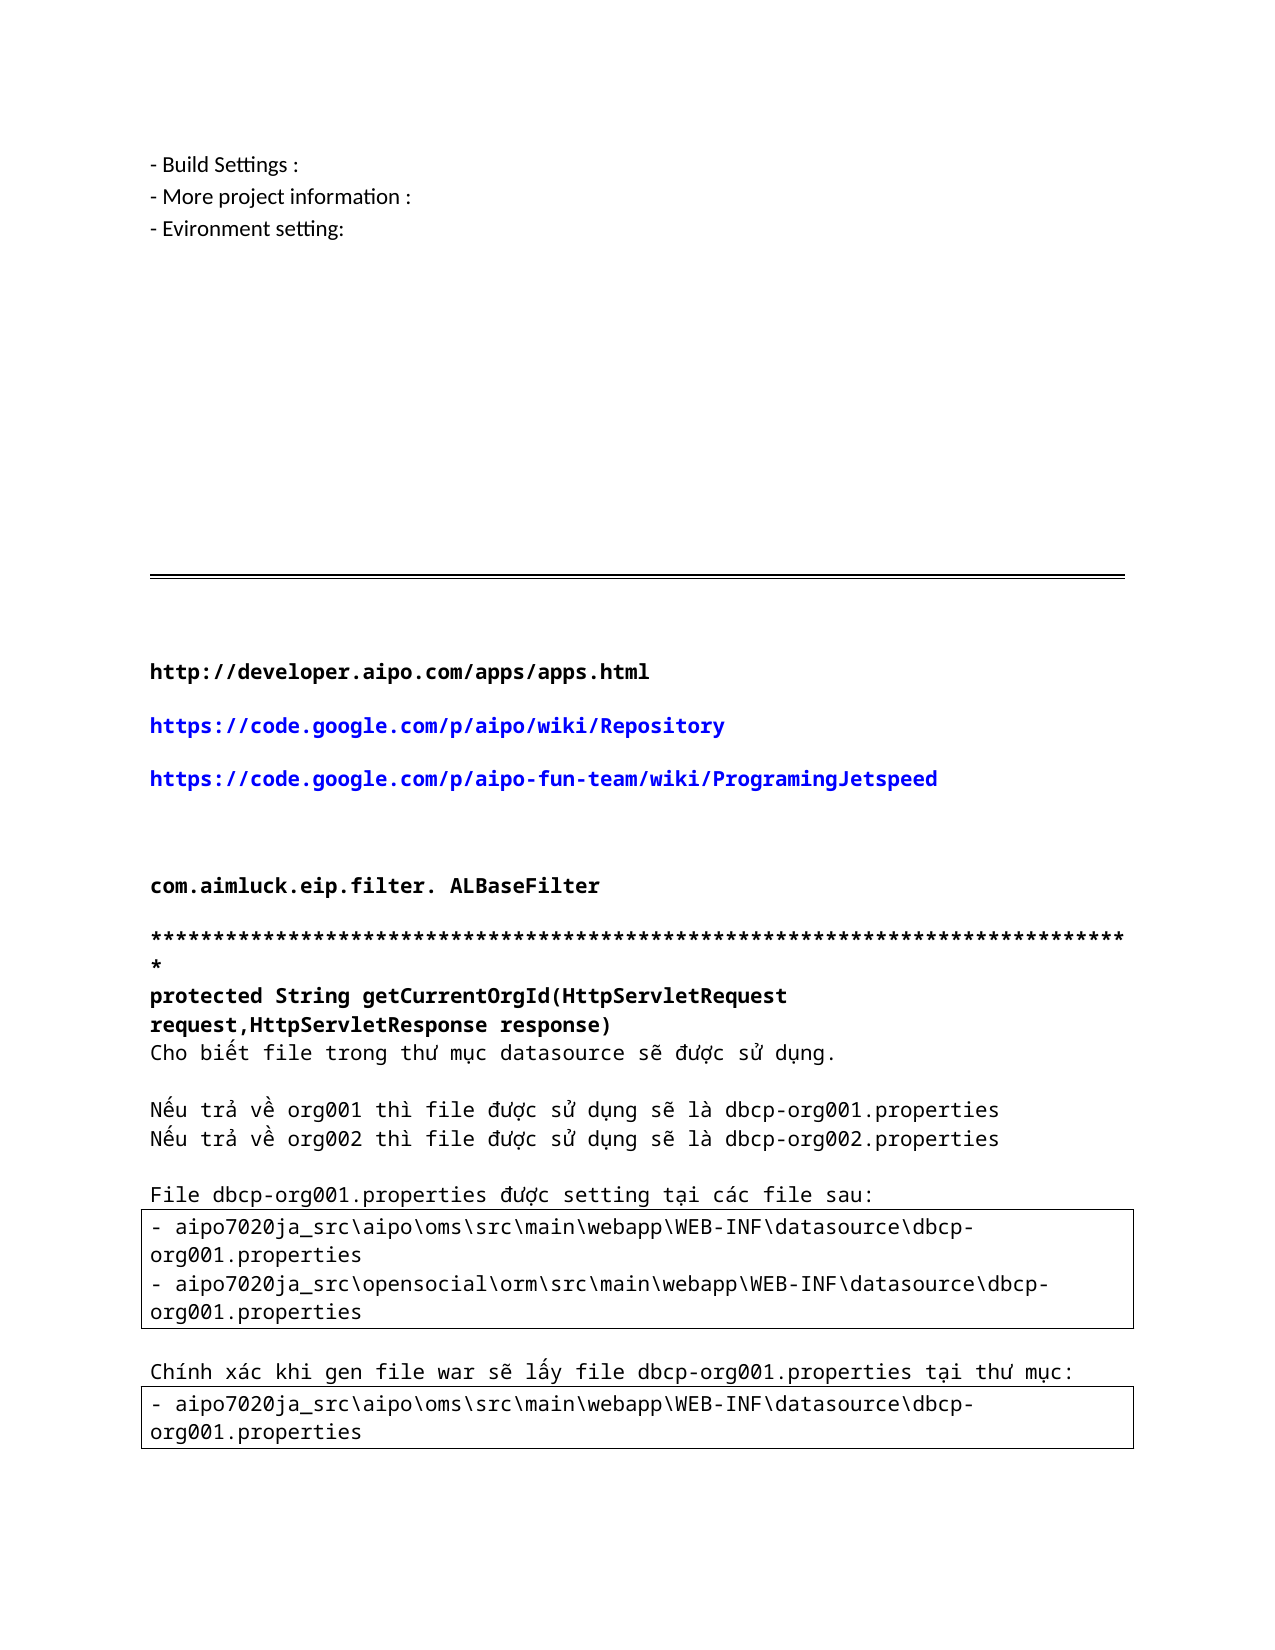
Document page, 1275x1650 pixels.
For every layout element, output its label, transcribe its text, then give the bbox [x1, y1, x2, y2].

text protected String getCurrentOrgId(HttpServletRequest request,HttpServletResponse response) [150, 982, 1125, 1038]
text - aipo7020ja_src\aipo\oms\src\main\webapp\WEB-INF\datasource\dbcp-org001.properties [142, 1210, 1133, 1266]
text - Evironment setting: [150, 214, 1125, 242]
text - aipo7020ja_src\opensocial\orm\src\main\webapp\WEB-INF\datasource\dbcp-org001.properties [142, 1266, 1133, 1328]
text - aipo7020ja_src\aipo\oms\src\main\webapp\WEB-INF\datasource\dbcp-org001.properties [142, 1387, 1133, 1448]
text File dbcp-org001.properties được setting tại các file sau: [150, 1181, 1125, 1209]
text https://code.google.com/p/aipo-fun-team/wiki/ProgramingJetspeed [150, 764, 1125, 793]
text Nếu trả về org002 thì file được sử dụng sẽ là dbcp-org002.properties [150, 1124, 1125, 1152]
text - Build Settings : [150, 150, 1125, 178]
text com.aimluck.eip.filter. ALBaseFilter [150, 871, 1125, 900]
text http://developer.aipo.com/apps/apps.html [150, 657, 1125, 686]
text Chính xác khi gen file war sẽ lấy file dbcp-org001.properties tại thư mục: [150, 1357, 1125, 1386]
text - More project information : [150, 182, 1125, 210]
text ******************************************************************************* [150, 925, 1125, 982]
text https://code.google.com/p/aipo/wiki/Repository [150, 711, 1125, 739]
text Cho biết file trong thư mục datasource sẽ được sử dụng. [150, 1038, 1125, 1067]
text Nếu trả về org001 thì file được sử dụng sẽ là dbcp-org001.properties [150, 1067, 1125, 1124]
